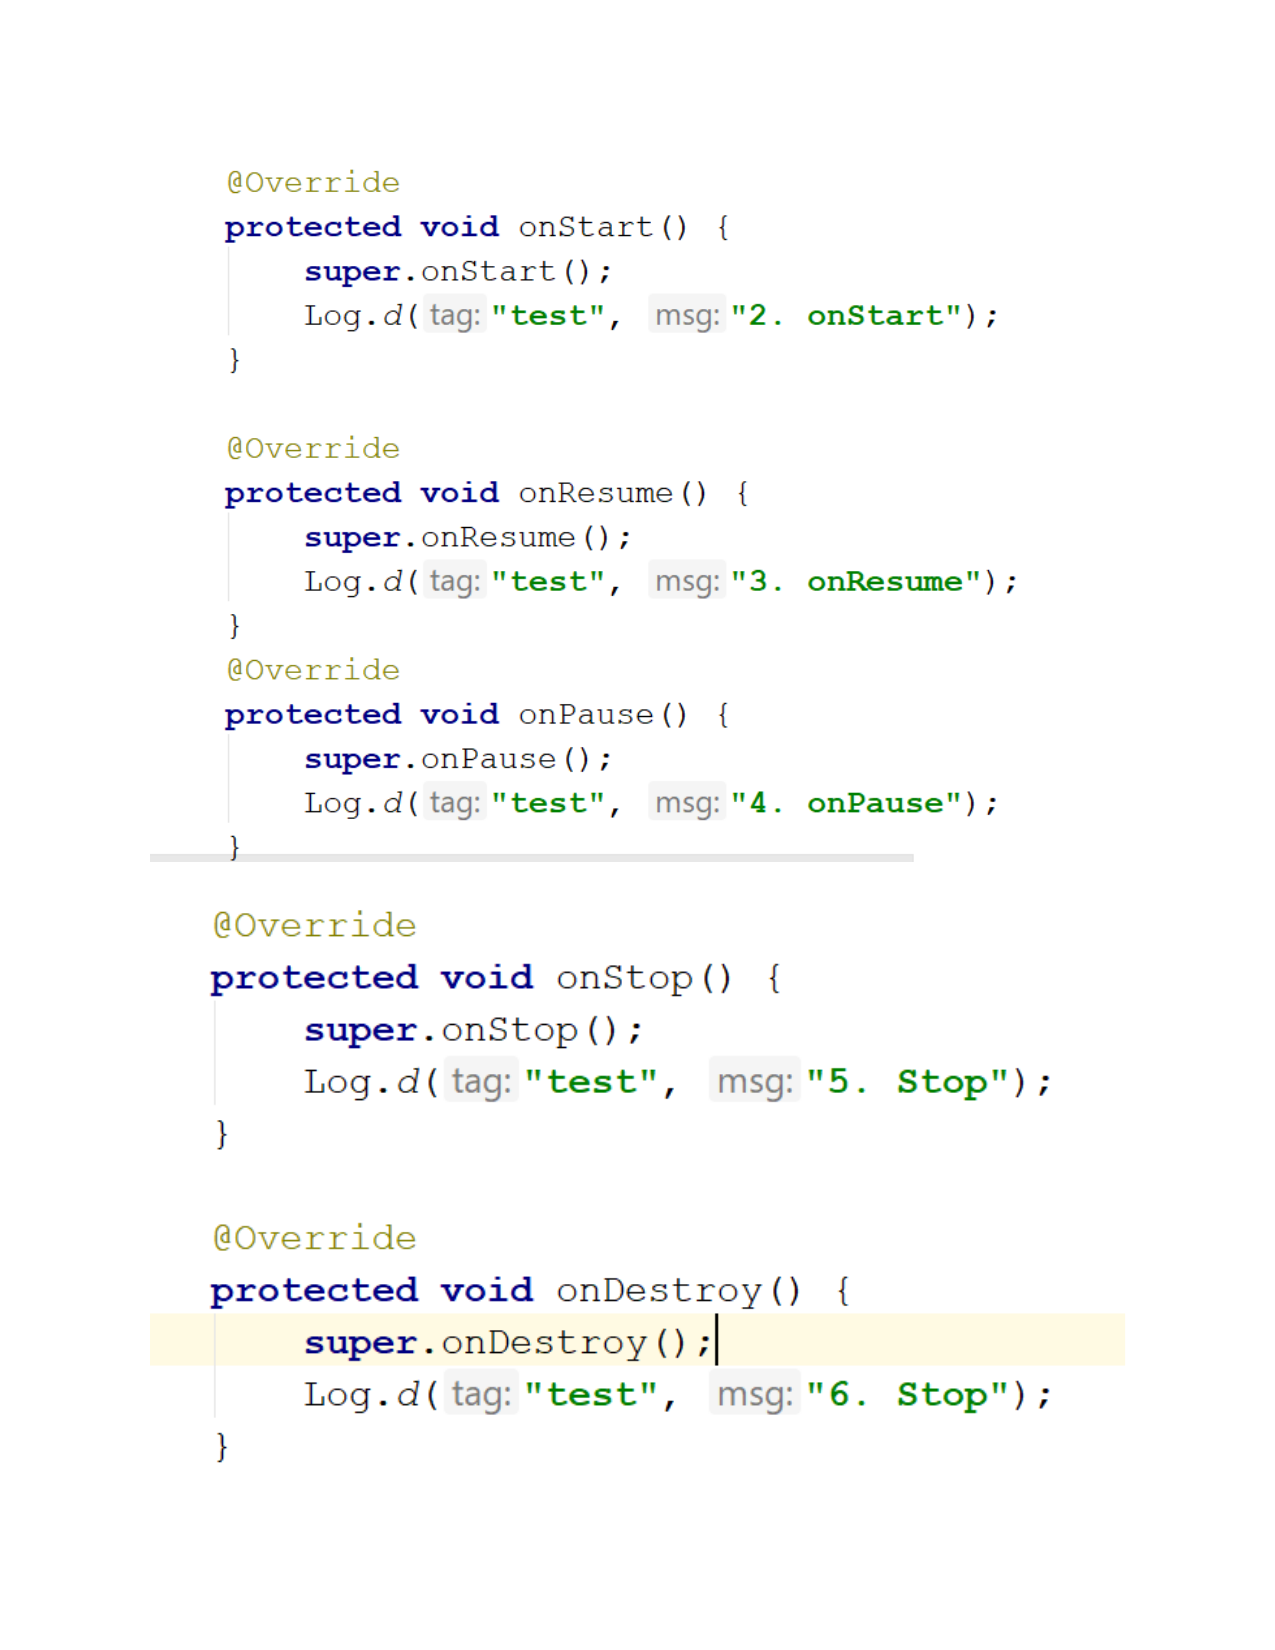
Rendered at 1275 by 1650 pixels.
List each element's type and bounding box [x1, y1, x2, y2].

picture [150, 863, 1125, 1490]
picture [150, 150, 1125, 862]
